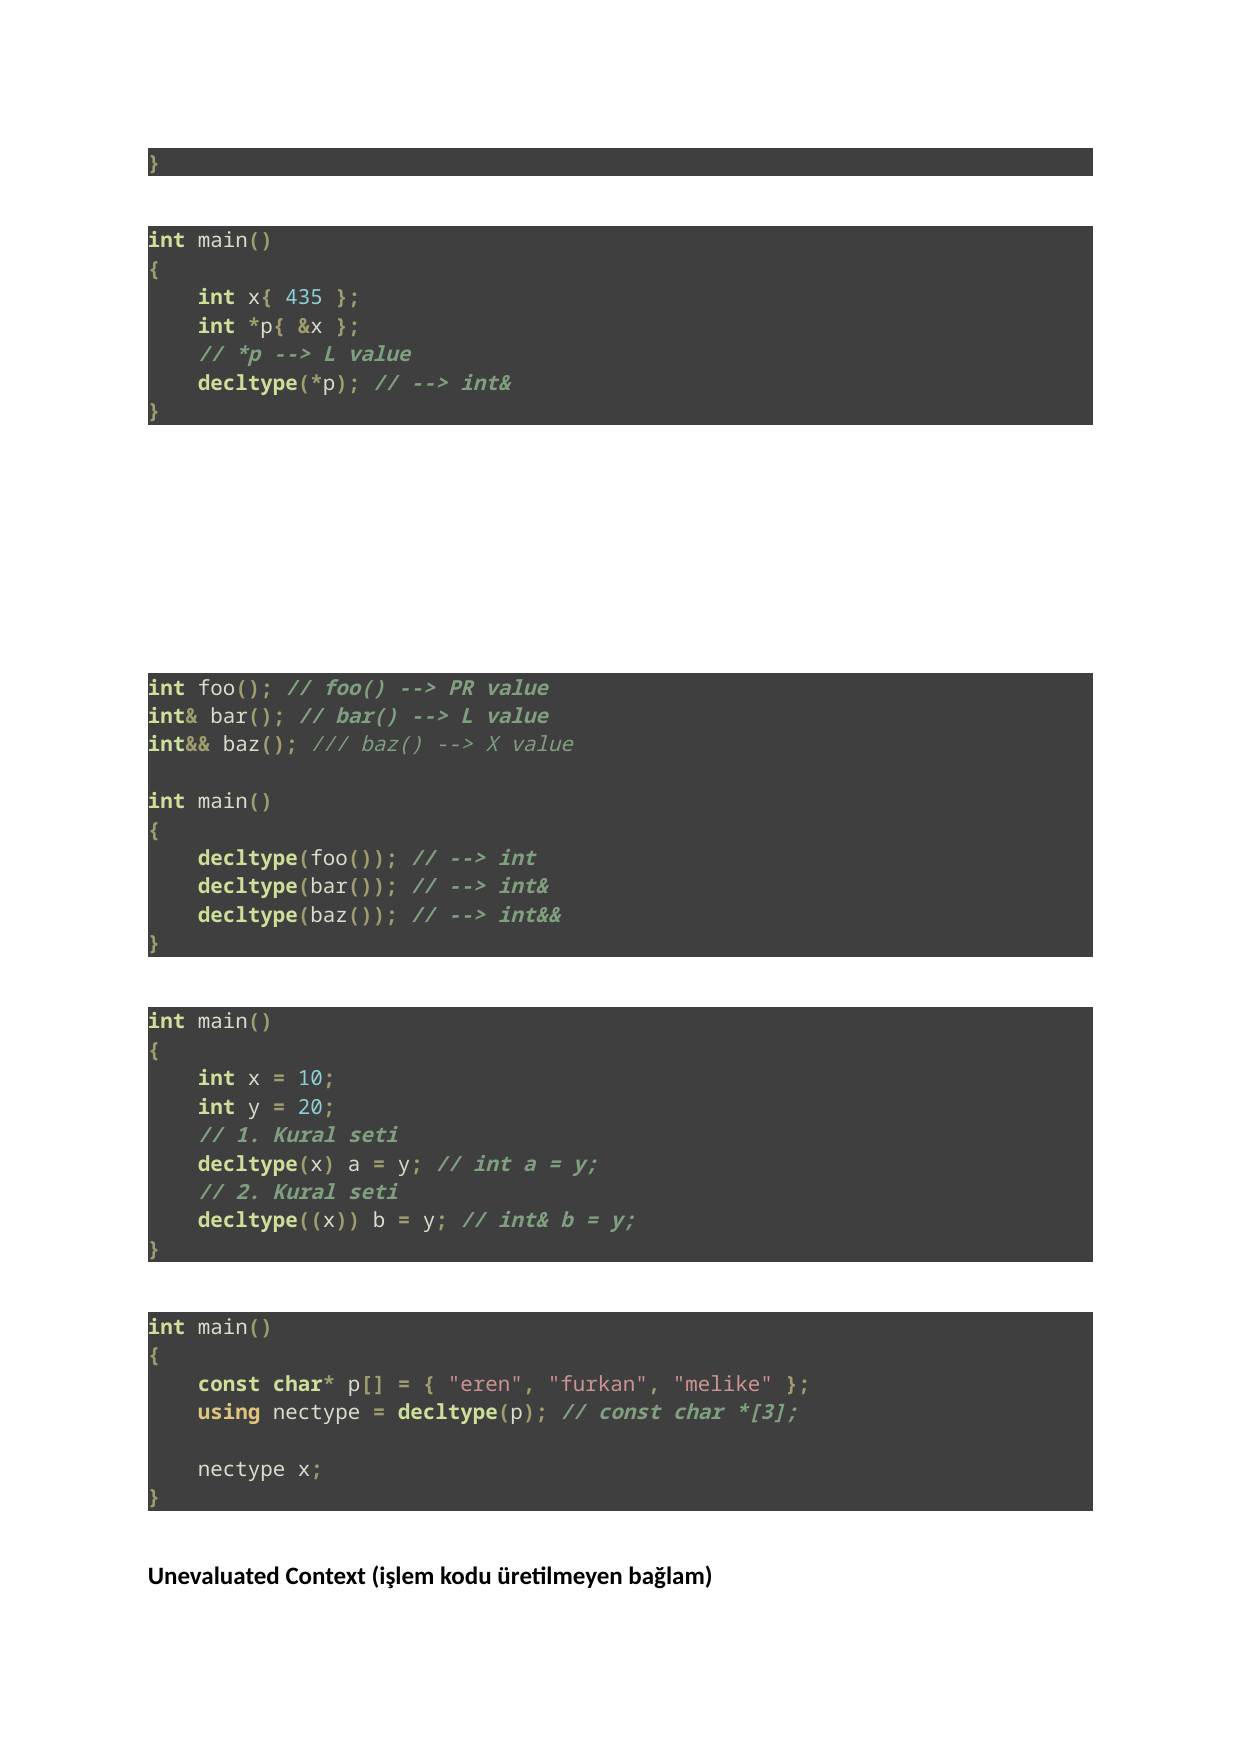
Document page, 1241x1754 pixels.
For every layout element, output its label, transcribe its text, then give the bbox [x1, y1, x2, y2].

text using nectype = decltype(p); // const char *[3]; [148, 1397, 1093, 1426]
text nectype x; [148, 1454, 1093, 1482]
text decltype(baz()); // --> int&& [148, 900, 1093, 928]
text int foo(); // foo() --> PR value [148, 673, 1093, 701]
text } [148, 396, 1093, 425]
text int main() [148, 786, 1093, 815]
text decltype(x) a = y; // int a = y; [148, 1149, 1093, 1177]
text decltype((x)) b = y; // int& b = y; [148, 1206, 1093, 1234]
text { [148, 1341, 1093, 1369]
text // *p --> L value [148, 339, 1093, 368]
text } [148, 1482, 1093, 1511]
text { [148, 1035, 1093, 1063]
text } [148, 1234, 1093, 1262]
text int *p{ &x }; [148, 311, 1093, 339]
text } [148, 148, 1093, 176]
text { [148, 254, 1093, 282]
text decltype(foo()); // --> int [148, 843, 1093, 872]
text { [148, 815, 1093, 843]
text // 2. Kural seti [148, 1177, 1093, 1206]
text int&& baz(); /// baz() --> X value [148, 729, 1093, 758]
text int y = 20; [148, 1092, 1093, 1120]
text const char* p[] = { "eren", "furkan", "melike" }; [148, 1369, 1093, 1397]
text decltype(bar()); // --> int& [148, 872, 1093, 900]
text int x{ 435 }; [148, 282, 1093, 311]
text int main() [148, 1312, 1093, 1341]
text } [148, 928, 1093, 957]
text int x = 10; [148, 1063, 1093, 1092]
text int main() [148, 1007, 1093, 1035]
text Unevaluated Context (işlem kodu üretilmeyen bağlam) [148, 1560, 1093, 1591]
text int& bar(); // bar() --> L value [148, 701, 1093, 729]
text int main() [148, 226, 1093, 254]
text decltype(*p); // --> int& [148, 368, 1093, 396]
text // 1. Kural seti [148, 1120, 1093, 1149]
